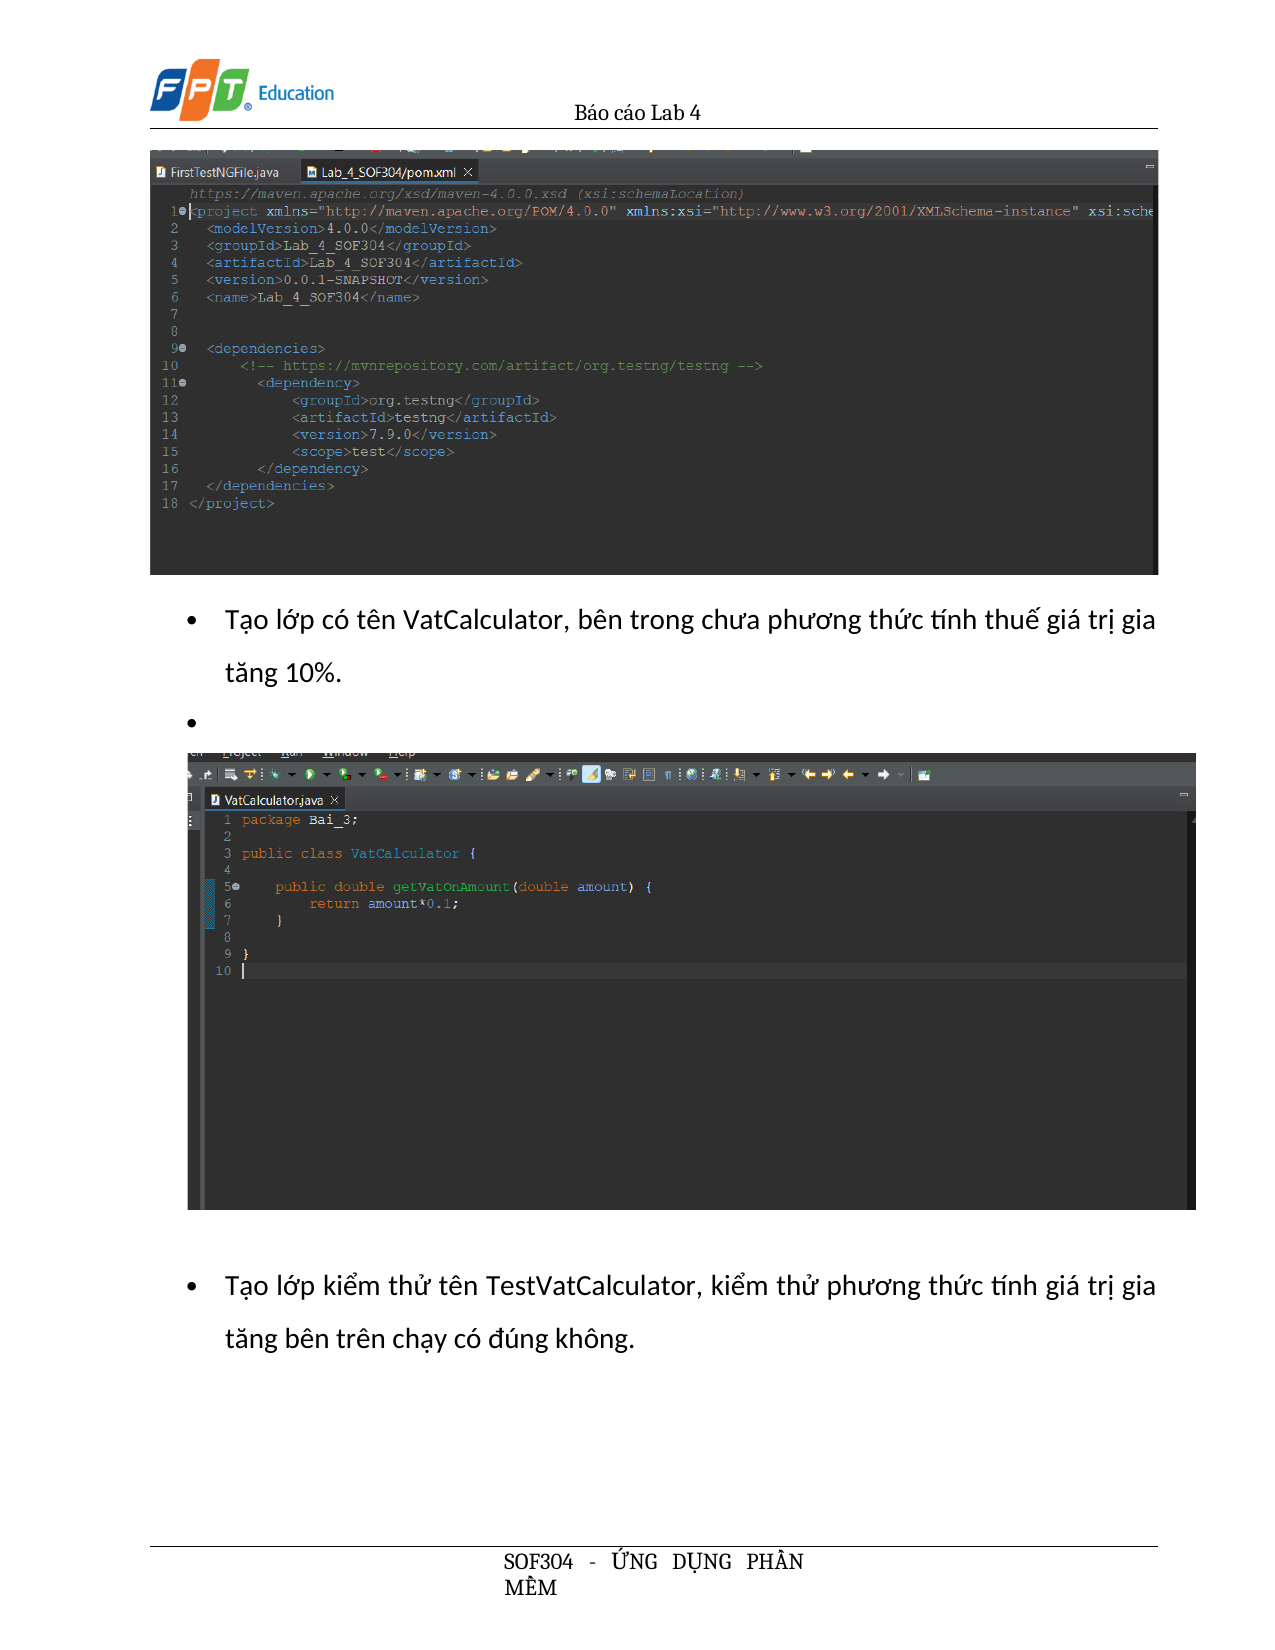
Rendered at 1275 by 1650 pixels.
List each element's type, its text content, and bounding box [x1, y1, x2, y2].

list Tạo lớp có tên VatCalculator, bên trong chưa phương thức tính thuế giá trị gia tăng 10%. [187, 601, 1158, 690]
picture [150, 59, 336, 121]
picture [187, 753, 1196, 1210]
picture [150, 150, 1159, 575]
list Tạo lớp kiểm thử tên TestVatCalculator, kiểm thử phương thức tính giá trị gia tăng bên trên chạy có đúng không. [187, 1267, 1158, 1356]
